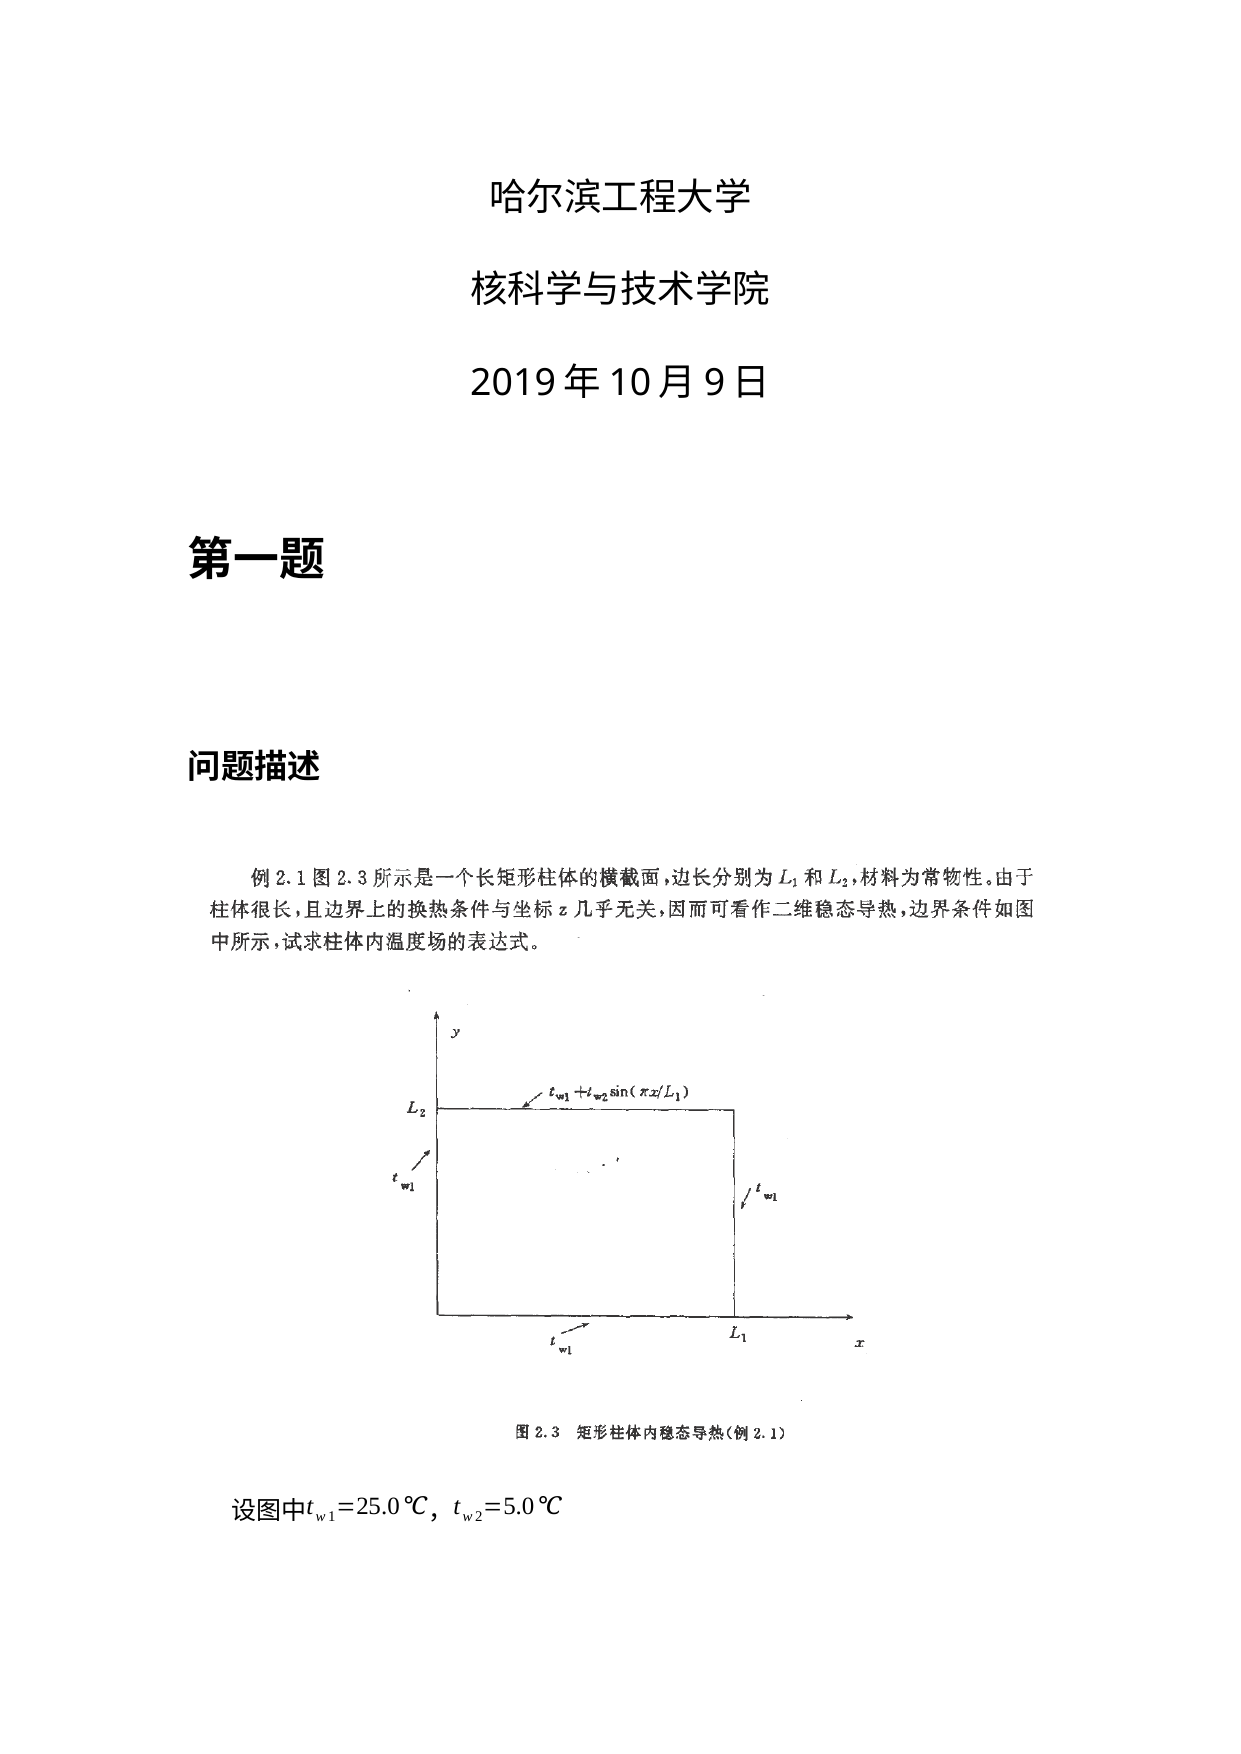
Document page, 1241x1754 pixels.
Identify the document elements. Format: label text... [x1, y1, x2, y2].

text 核科学与技术学院 [187, 254, 1053, 319]
subtitle 问题描述 [187, 732, 1053, 797]
list 2019年10月9日 [187, 346, 1053, 411]
text 哈尔滨工程大学 [187, 162, 1053, 227]
text 设图中， [187, 1476, 1053, 1541]
subtitle 第一题 [187, 506, 1053, 604]
